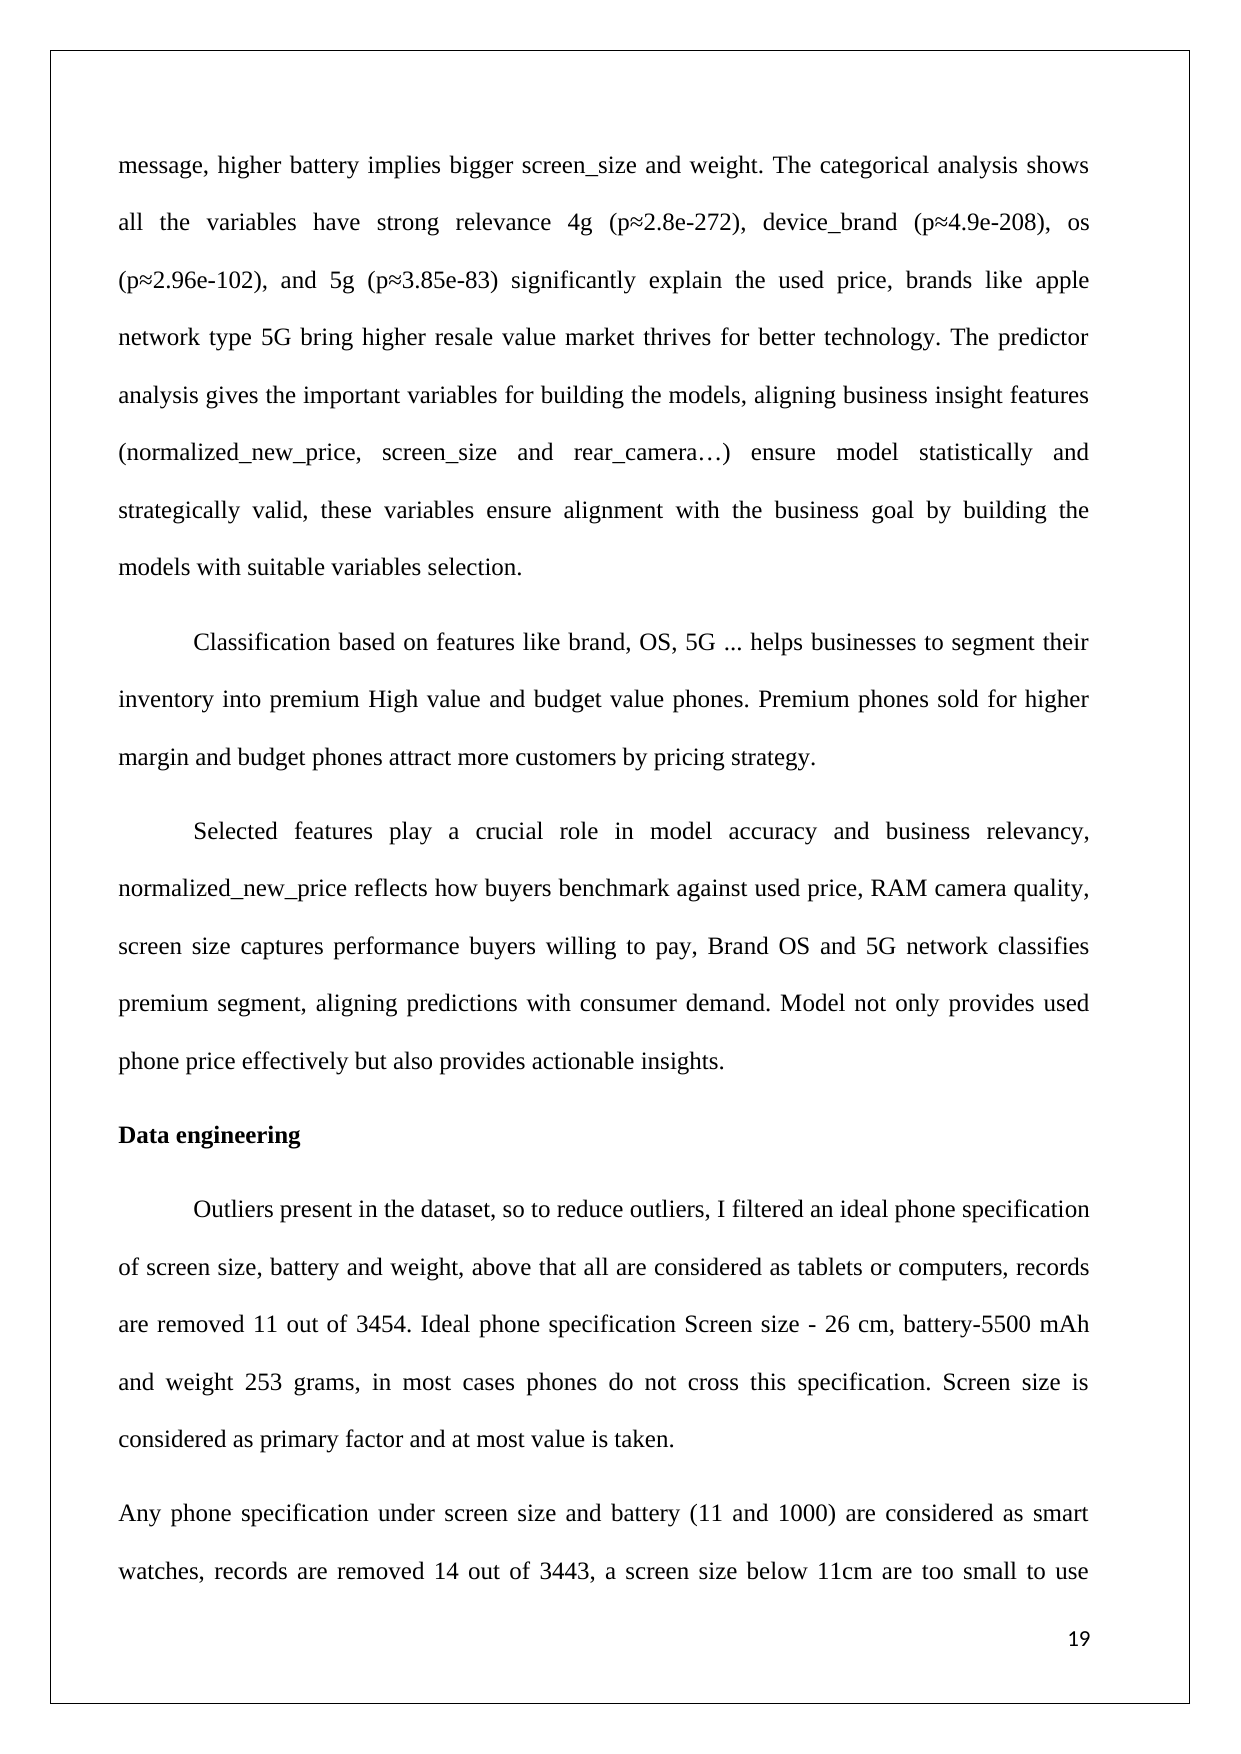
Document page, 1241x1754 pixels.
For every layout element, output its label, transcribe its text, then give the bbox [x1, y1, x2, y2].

text Selected features play a crucial role in model accuracy and business relevancy, normalized_new_price reflects how buyers benchmark against used price, RAM camera quality, screen size captures performance buyers willing to pay, Brand OS and 5G network classifies premium segment, aligning predictions with consumer demand. Model not only provides used phone price effectively but also provides actionable insights. [118, 816, 1090, 1074]
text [118, 150, 1090, 581]
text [118, 1498, 1090, 1584]
text Classification based on features like brand, OS, 5G ... helps businesses to segment their inventory into premium High value and budget value phones. Premium phones sold for higher margin and budget phones attract more customers by pricing strategy. [118, 627, 1090, 770]
text Data engineering [118, 1120, 1090, 1149]
text Outliers present in the dataset, so to reduce outliers, I filtered an ideal phone specification of screen size, battery and weight, above that all are considered as tablets or computers, records are removed 11 out of 3454. Ideal phone specification Screen size - 26 cm, battery-5500 mAh and weight 253 grams, in most cases phones do not cross this specification. Screen size is considered as primary factor and at most value is taken. [118, 1194, 1090, 1453]
